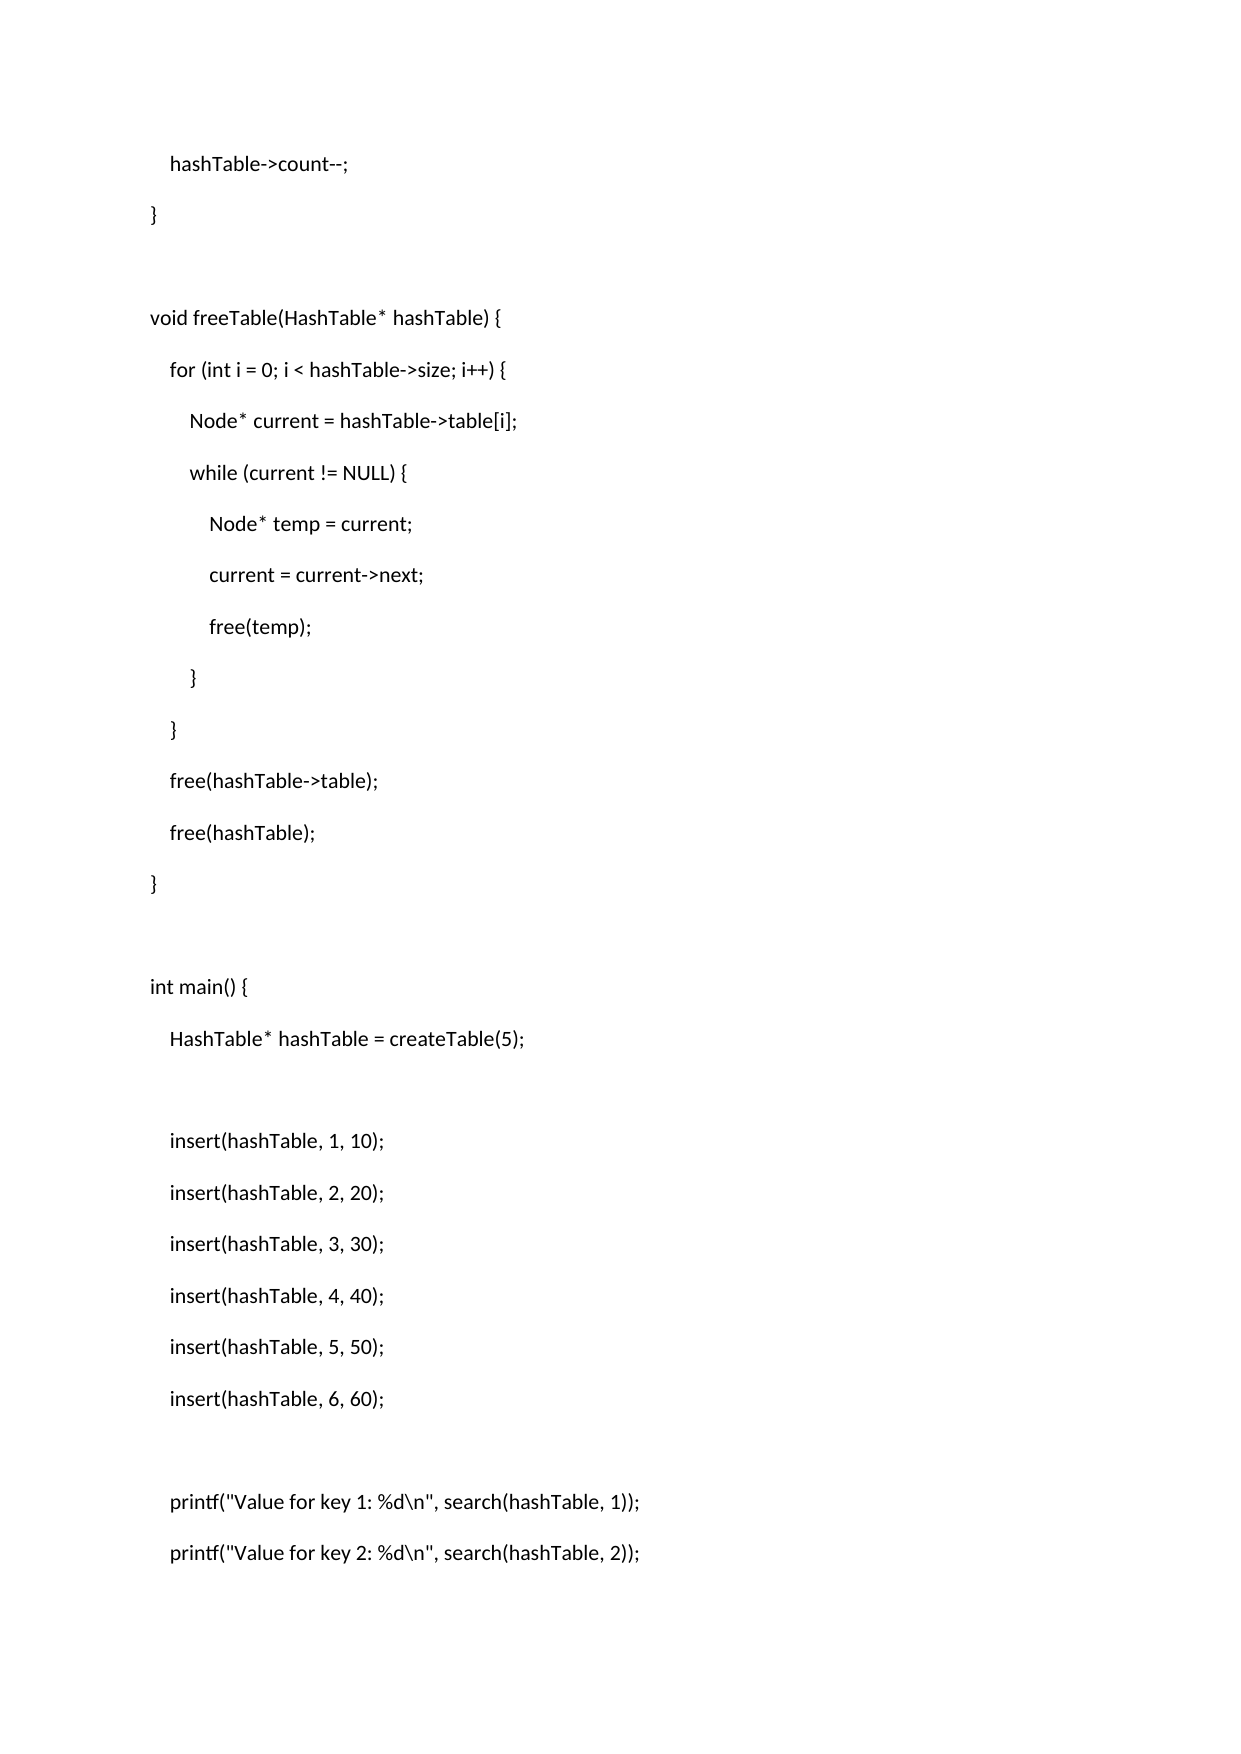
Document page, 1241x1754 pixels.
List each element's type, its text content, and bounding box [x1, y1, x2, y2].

text free(hashTable->table); [150, 767, 1090, 794]
text printf("Value for key 1: %d\n", search(hashTable, 1)); [150, 1488, 1090, 1514]
text while (current != NULL) { [150, 459, 1090, 485]
text free(temp); [150, 613, 1090, 640]
text } [150, 870, 1090, 897]
text for (int i = 0; i < hashTable->size; i++) { [150, 356, 1090, 382]
text insert(hashTable, 6, 60); [150, 1385, 1090, 1412]
text insert(hashTable, 1, 10); [150, 1128, 1090, 1154]
text insert(hashTable, 5, 50); [150, 1333, 1090, 1360]
text void freeTable(HashTable* hashTable) { [150, 304, 1090, 331]
text } [150, 664, 1090, 691]
text HashTable* hashTable = createTable(5); [150, 1025, 1090, 1051]
text } [150, 716, 1090, 743]
text hashTable->count--; [150, 150, 1090, 177]
text current = current->next; [150, 562, 1090, 588]
text printf("Value for key 2: %d\n", search(hashTable, 2)); [150, 1539, 1090, 1566]
text Node* temp = current; [150, 510, 1090, 537]
text int main() { [150, 973, 1090, 1000]
text Node* current = hashTable->table[i]; [150, 407, 1090, 434]
text insert(hashTable, 2, 20); [150, 1179, 1090, 1206]
text insert(hashTable, 4, 40); [150, 1282, 1090, 1309]
text free(hashTable); [150, 819, 1090, 846]
text } [150, 201, 1090, 228]
text insert(hashTable, 3, 30); [150, 1231, 1090, 1257]
